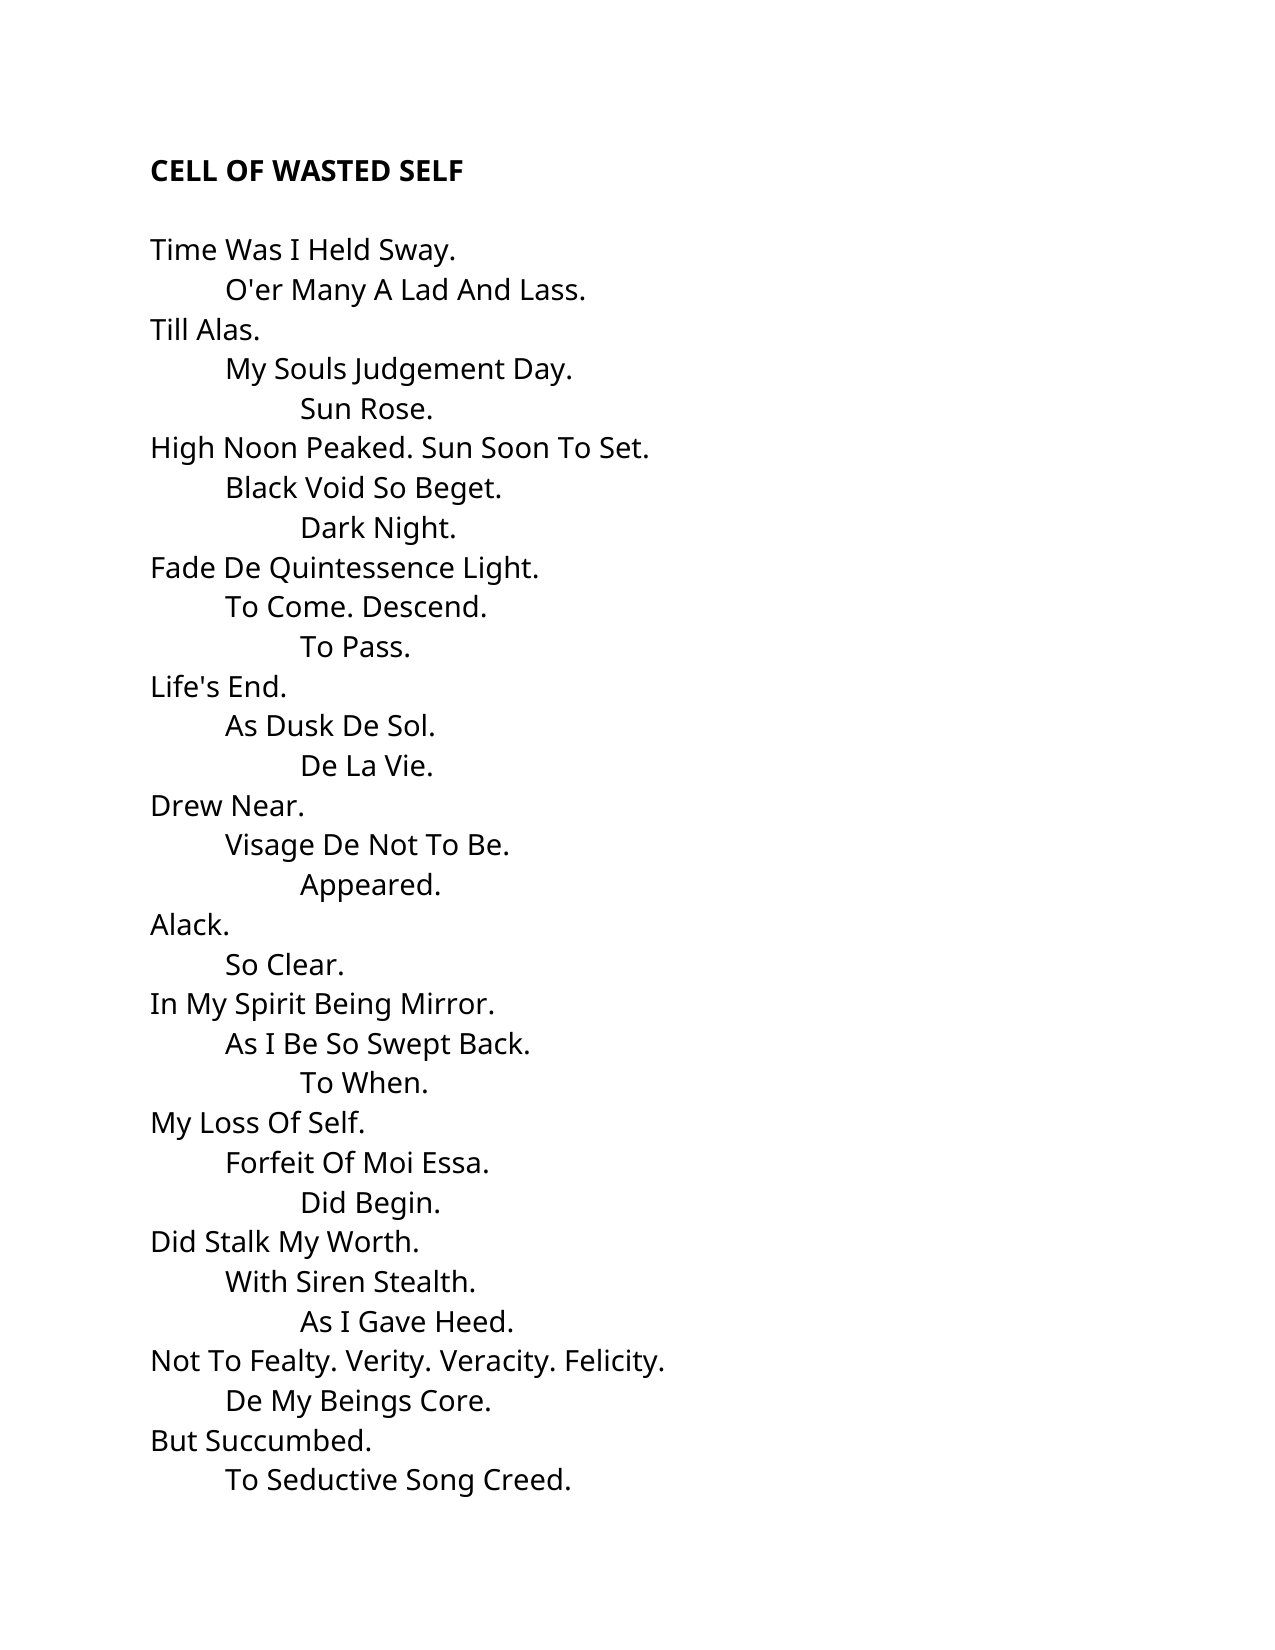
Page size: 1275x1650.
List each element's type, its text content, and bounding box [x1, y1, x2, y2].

text De La Vie. [225, 745, 1125, 785]
text But Succumbed. [150, 1420, 1125, 1460]
text Till Alas. [150, 309, 1125, 348]
text As I Be So Swept Back. [150, 1023, 1125, 1063]
text To Pass. [225, 626, 1125, 666]
text Did Stalk My Worth. [150, 1222, 1125, 1261]
text With Siren Stealth. [150, 1261, 1125, 1301]
text High Noon Peaked. Sun Soon To Set. [150, 428, 1125, 467]
text De My Beings Core. [150, 1380, 1125, 1420]
text In My Spirit Being Mirror. [150, 983, 1125, 1023]
text Drew Near. [150, 785, 1125, 825]
text Black Void So Beget. [150, 467, 1125, 507]
text Fade De Quintessence Light. [150, 547, 1125, 587]
text My Souls Judgement Day. [150, 348, 1125, 388]
text Time Was I Held Sway. [150, 229, 1125, 269]
text Not To Fealty. Verity. Veracity. Felicity. [150, 1341, 1125, 1380]
text Sun Rose. [225, 388, 1125, 428]
text Visage De Not To Be. [150, 825, 1125, 864]
text O'er Many A Lad And Lass. [150, 269, 1125, 309]
text Appeared. [225, 864, 1125, 904]
text Dark Night. [225, 507, 1125, 547]
text To When. [225, 1063, 1125, 1102]
text Life's End. [150, 666, 1125, 706]
text So Clear. [150, 944, 1125, 983]
text Forfeit Of Moi Essa. [150, 1142, 1125, 1182]
text Alack. [150, 904, 1125, 944]
text To Come. Descend. [150, 587, 1125, 626]
text Did Begin. [225, 1182, 1125, 1222]
text To Seductive Song Creed. [150, 1460, 1125, 1499]
text As Dusk De Sol. [150, 706, 1125, 745]
text CELL OF WASTED SELF [150, 150, 1125, 190]
text My Loss Of Self. [150, 1102, 1125, 1142]
text As I Gave Heed. [225, 1301, 1125, 1341]
